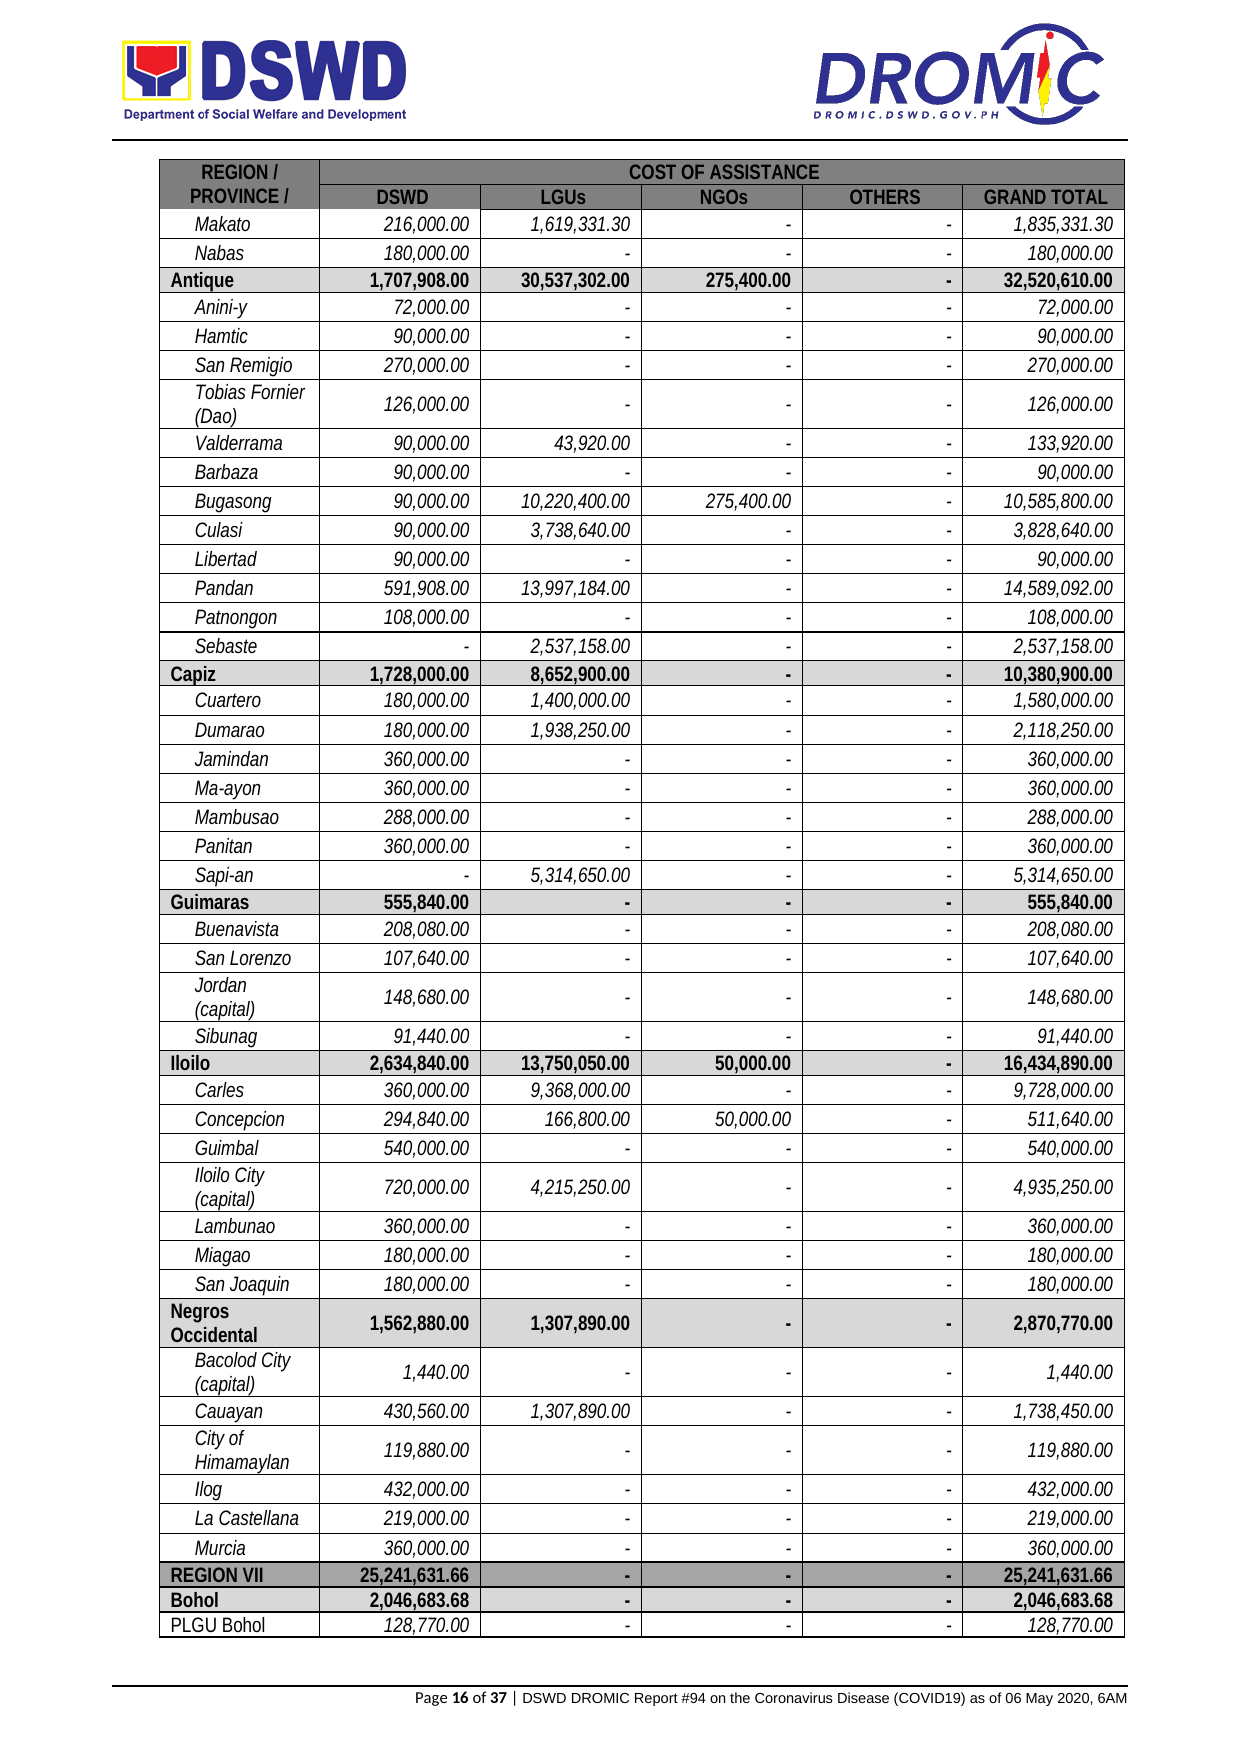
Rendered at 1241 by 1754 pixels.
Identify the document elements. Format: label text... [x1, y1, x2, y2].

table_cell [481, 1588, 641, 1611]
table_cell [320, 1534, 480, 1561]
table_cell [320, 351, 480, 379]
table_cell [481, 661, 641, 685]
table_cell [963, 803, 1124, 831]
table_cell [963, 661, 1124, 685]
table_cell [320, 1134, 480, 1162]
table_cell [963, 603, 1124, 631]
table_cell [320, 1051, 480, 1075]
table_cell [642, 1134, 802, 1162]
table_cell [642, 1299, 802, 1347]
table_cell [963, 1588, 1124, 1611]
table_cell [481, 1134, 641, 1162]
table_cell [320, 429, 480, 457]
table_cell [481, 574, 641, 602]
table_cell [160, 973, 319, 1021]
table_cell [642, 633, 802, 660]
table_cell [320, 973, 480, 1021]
table_header COST OF ASSISTANCE [320, 160, 1124, 184]
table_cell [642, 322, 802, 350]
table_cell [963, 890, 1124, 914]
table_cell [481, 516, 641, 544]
table_cell DSWD [320, 185, 480, 209]
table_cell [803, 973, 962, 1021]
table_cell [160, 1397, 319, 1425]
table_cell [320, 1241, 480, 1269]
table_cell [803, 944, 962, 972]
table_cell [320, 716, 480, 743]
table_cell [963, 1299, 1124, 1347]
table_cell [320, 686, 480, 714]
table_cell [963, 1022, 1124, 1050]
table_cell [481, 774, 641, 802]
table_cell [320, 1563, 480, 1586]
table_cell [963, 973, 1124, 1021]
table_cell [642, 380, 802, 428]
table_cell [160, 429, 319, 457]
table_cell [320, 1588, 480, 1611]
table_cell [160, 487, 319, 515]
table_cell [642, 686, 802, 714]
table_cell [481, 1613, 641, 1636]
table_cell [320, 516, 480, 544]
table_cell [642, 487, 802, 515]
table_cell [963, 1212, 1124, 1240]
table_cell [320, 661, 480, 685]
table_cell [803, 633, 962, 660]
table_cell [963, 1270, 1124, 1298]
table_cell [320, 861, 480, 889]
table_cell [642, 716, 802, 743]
table_cell NGOs [642, 185, 802, 209]
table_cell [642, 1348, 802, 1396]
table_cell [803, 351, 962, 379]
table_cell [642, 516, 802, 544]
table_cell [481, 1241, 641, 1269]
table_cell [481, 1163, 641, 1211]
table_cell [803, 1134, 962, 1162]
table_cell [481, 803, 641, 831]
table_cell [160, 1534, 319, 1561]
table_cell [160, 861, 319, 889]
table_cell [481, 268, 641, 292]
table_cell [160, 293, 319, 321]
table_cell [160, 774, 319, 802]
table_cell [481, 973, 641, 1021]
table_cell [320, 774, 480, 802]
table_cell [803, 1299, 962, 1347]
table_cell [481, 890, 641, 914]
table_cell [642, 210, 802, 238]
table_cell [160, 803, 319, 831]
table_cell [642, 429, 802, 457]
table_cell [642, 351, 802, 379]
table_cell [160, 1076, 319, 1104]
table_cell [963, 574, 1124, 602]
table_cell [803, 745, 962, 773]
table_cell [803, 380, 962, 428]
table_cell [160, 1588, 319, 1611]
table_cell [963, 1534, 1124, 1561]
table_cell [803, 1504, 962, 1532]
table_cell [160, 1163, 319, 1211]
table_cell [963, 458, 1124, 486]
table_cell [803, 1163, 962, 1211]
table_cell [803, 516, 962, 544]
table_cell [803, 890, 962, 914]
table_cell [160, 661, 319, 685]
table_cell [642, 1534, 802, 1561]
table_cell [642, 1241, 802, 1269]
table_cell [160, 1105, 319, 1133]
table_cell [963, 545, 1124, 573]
table_cell GRAND TOTAL [963, 185, 1124, 209]
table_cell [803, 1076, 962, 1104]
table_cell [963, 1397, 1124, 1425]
table_cell OTHERS [803, 185, 962, 209]
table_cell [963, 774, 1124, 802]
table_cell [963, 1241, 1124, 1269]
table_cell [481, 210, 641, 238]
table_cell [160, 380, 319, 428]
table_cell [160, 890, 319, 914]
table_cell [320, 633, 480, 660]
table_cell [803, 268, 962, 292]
picture [112, 37, 417, 125]
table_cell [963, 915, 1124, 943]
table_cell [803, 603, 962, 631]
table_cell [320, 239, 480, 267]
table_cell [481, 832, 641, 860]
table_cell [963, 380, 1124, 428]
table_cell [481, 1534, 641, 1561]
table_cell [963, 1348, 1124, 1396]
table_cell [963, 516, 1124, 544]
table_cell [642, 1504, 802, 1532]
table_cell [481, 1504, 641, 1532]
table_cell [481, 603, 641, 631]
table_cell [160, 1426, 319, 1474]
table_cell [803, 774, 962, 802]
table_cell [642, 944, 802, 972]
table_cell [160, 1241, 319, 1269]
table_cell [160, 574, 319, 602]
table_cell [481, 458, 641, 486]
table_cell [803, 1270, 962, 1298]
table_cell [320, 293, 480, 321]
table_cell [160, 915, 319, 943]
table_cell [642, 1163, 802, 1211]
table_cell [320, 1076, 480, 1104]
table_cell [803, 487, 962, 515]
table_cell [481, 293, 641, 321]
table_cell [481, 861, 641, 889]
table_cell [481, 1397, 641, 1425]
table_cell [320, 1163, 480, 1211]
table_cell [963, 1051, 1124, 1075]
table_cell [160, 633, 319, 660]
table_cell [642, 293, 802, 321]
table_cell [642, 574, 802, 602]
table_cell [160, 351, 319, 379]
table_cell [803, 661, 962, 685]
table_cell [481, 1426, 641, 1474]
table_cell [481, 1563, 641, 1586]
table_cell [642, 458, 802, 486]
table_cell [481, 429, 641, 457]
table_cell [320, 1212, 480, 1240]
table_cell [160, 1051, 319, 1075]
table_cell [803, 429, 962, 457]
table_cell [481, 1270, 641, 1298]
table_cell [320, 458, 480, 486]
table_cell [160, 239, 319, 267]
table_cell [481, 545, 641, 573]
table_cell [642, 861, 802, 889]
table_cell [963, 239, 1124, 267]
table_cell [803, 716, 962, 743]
table_cell LGUs [481, 185, 641, 209]
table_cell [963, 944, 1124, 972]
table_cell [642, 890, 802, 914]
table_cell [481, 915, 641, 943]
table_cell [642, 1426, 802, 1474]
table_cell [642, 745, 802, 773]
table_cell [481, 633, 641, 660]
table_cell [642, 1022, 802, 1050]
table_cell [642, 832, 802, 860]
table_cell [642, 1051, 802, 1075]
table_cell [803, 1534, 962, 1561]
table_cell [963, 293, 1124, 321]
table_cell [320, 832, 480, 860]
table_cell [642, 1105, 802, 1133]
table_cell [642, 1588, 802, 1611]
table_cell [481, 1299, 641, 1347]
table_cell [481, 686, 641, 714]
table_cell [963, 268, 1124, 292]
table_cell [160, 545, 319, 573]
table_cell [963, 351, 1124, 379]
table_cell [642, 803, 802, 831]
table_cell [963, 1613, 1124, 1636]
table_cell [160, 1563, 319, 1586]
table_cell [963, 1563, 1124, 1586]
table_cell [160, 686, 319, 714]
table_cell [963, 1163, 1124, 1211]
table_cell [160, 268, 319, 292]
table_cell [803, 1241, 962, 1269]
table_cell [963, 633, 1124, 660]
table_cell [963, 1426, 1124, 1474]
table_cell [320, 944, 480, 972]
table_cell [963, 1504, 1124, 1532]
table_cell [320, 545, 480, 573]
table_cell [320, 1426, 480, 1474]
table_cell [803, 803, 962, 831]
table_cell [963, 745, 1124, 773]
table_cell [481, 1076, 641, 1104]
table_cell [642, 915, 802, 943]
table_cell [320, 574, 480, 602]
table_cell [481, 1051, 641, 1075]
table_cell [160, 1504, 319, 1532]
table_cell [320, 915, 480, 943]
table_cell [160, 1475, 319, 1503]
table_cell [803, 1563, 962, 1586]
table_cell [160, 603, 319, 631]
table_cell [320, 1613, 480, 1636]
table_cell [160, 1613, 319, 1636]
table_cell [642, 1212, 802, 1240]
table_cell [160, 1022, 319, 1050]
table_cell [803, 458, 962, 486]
picture [781, 23, 1133, 125]
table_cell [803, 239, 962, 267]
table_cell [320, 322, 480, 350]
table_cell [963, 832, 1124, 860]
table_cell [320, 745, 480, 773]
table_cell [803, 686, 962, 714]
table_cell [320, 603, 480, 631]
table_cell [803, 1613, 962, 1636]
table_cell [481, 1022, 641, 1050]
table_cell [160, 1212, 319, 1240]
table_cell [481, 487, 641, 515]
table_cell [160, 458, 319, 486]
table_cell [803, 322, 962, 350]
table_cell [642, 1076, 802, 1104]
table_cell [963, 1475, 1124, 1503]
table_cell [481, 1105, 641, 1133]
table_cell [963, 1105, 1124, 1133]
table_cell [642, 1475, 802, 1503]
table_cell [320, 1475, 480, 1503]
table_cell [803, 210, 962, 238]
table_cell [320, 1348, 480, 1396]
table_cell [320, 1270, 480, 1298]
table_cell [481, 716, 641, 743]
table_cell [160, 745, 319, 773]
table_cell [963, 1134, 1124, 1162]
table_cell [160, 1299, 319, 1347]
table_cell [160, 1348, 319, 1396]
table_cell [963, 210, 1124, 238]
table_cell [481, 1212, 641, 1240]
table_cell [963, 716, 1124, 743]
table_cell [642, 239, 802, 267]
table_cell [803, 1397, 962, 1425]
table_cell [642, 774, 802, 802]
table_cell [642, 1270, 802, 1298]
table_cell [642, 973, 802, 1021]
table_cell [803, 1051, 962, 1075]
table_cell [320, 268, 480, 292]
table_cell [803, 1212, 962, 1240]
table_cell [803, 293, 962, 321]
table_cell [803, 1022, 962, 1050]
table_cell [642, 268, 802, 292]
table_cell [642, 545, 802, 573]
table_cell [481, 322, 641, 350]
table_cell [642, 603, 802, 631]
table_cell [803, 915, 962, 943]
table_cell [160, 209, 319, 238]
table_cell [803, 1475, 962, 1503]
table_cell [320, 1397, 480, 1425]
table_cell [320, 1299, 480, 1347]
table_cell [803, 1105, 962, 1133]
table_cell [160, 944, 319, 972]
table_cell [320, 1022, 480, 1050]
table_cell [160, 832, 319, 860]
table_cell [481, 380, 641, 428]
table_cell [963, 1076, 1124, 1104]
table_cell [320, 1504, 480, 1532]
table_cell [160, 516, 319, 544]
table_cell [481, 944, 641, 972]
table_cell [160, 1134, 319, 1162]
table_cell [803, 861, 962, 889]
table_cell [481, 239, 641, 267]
table_header REGION / PROVINCE / MUNICIPALITY [160, 160, 319, 209]
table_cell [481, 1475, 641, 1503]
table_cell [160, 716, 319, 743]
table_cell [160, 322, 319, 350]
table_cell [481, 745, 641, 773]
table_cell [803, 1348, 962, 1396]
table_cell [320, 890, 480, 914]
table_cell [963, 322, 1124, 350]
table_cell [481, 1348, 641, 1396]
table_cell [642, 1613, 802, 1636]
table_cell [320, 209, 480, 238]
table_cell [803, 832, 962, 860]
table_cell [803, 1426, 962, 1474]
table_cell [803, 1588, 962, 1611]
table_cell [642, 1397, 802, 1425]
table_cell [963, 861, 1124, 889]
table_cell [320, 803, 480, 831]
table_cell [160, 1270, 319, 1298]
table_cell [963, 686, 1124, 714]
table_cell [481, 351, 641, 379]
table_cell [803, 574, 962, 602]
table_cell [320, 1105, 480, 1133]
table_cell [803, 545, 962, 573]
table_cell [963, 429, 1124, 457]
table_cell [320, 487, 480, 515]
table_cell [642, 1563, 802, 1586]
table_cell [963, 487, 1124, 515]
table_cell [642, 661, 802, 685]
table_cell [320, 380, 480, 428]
